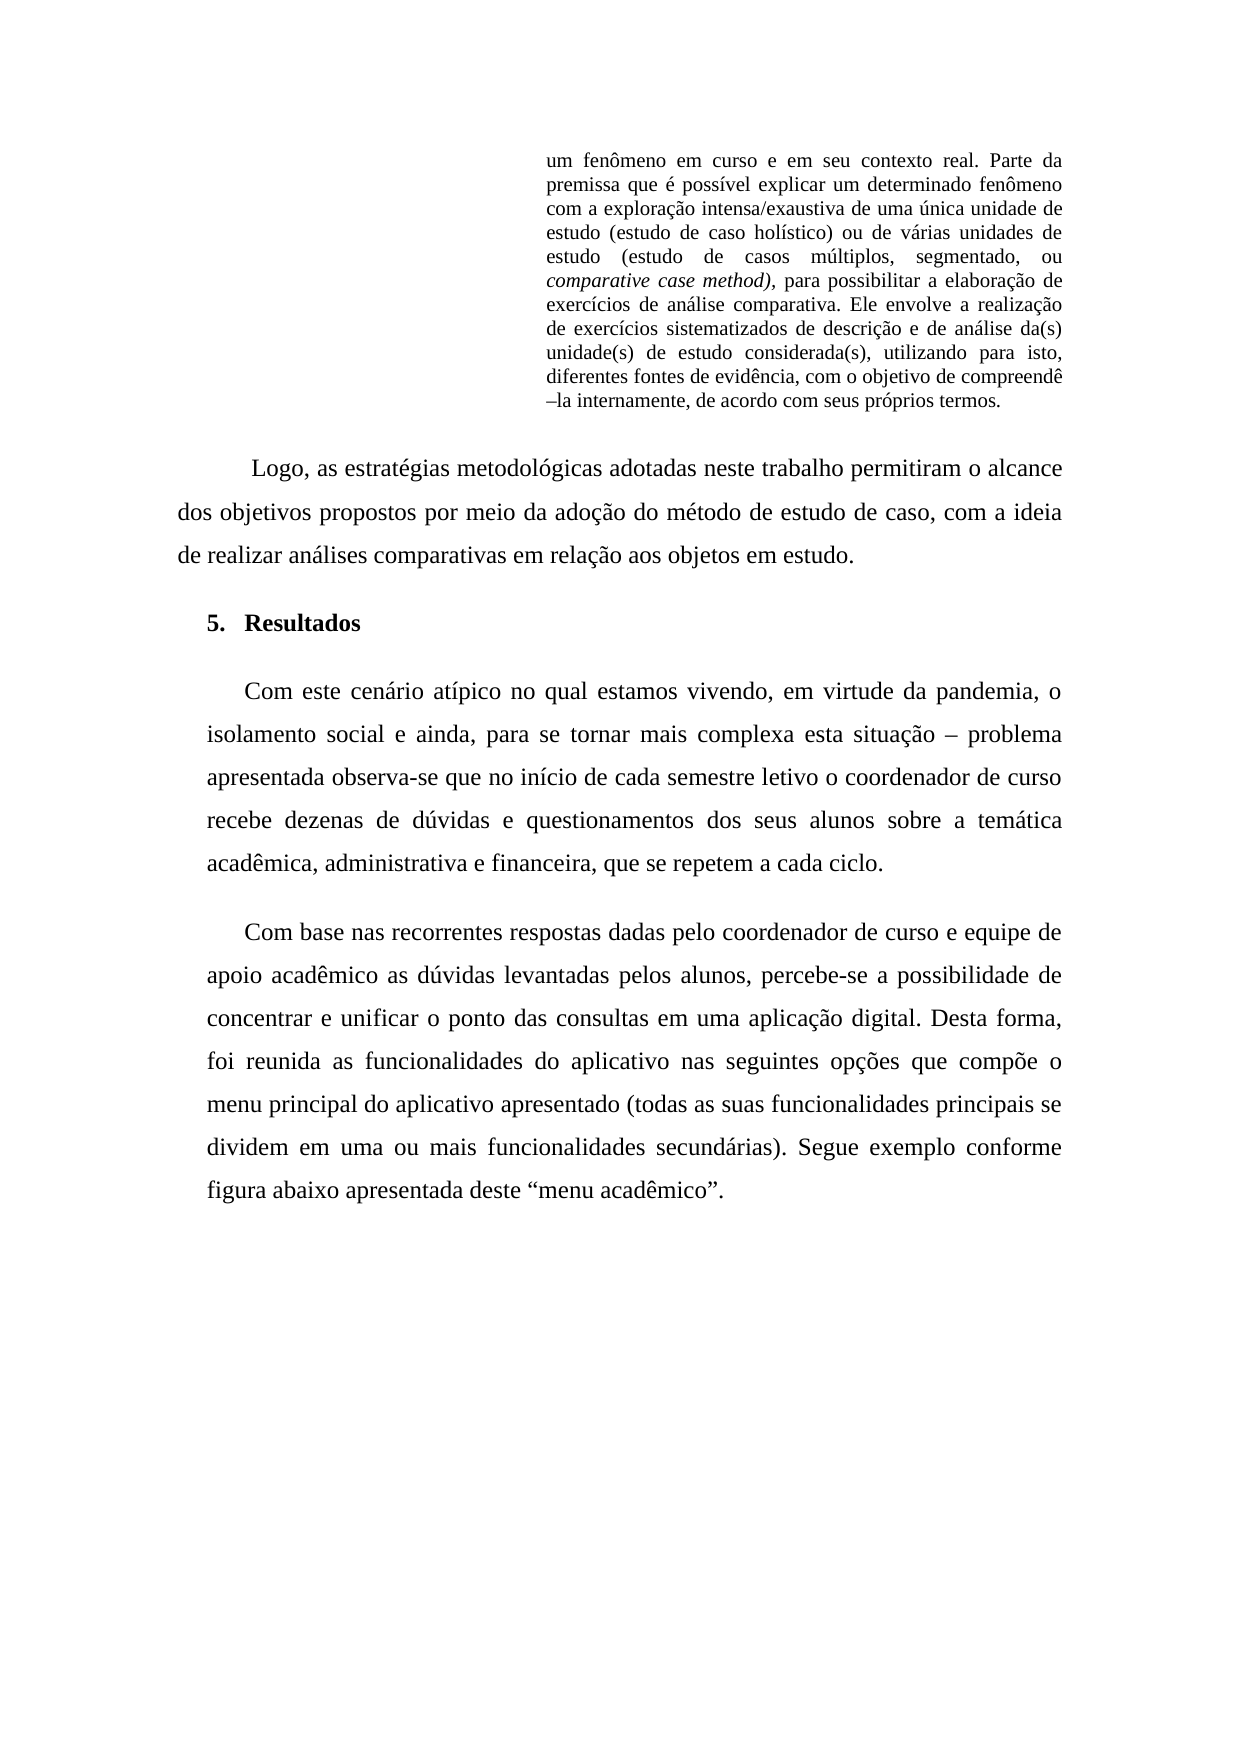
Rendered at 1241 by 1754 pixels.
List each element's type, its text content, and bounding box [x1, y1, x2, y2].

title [546, 148, 1063, 412]
text Com base nas recorrentes respostas dadas pelo coordenador de curso e equipe de apoio acadêmico as dúvidas levantadas pelos alunos, percebe-se a possibilidade de concentrar e unificar o ponto das consultas em uma aplicação digital. Desta forma, foi reunida as funcionalidades do aplicativo nas seguintes opções que compõe o menu principal do aplicativo apresentado (todas as suas funcionalidades principais se dividem em uma ou mais funcionalidades secundárias). Segue exemplo conforme figura abaixo apresentada deste “menu acadêmico”. [207, 917, 1063, 1204]
subtitle Resultados [207, 608, 1063, 637]
title Logo, as estratégias metodológicas adotadas neste trabalho permitiram o alcance dos objetivos propostos por meio da adoção do método de estudo de caso, com a ideia de realizar análises comparativas em relação aos objetos em estudo. [177, 453, 1063, 568]
text Com este cenário atípico no qual estamos vivendo, em virtude da pandemia, o isolamento social e ainda, para se tornar mais complexa esta situação – problema apresentada observa-se que no início de cada semestre letivo o coordenador de curso recebe dezenas de dúvidas e questionamentos dos seus alunos sobre a temática acadêmica, administrativa e financeira, que se repetem a cada ciclo. [207, 676, 1063, 877]
